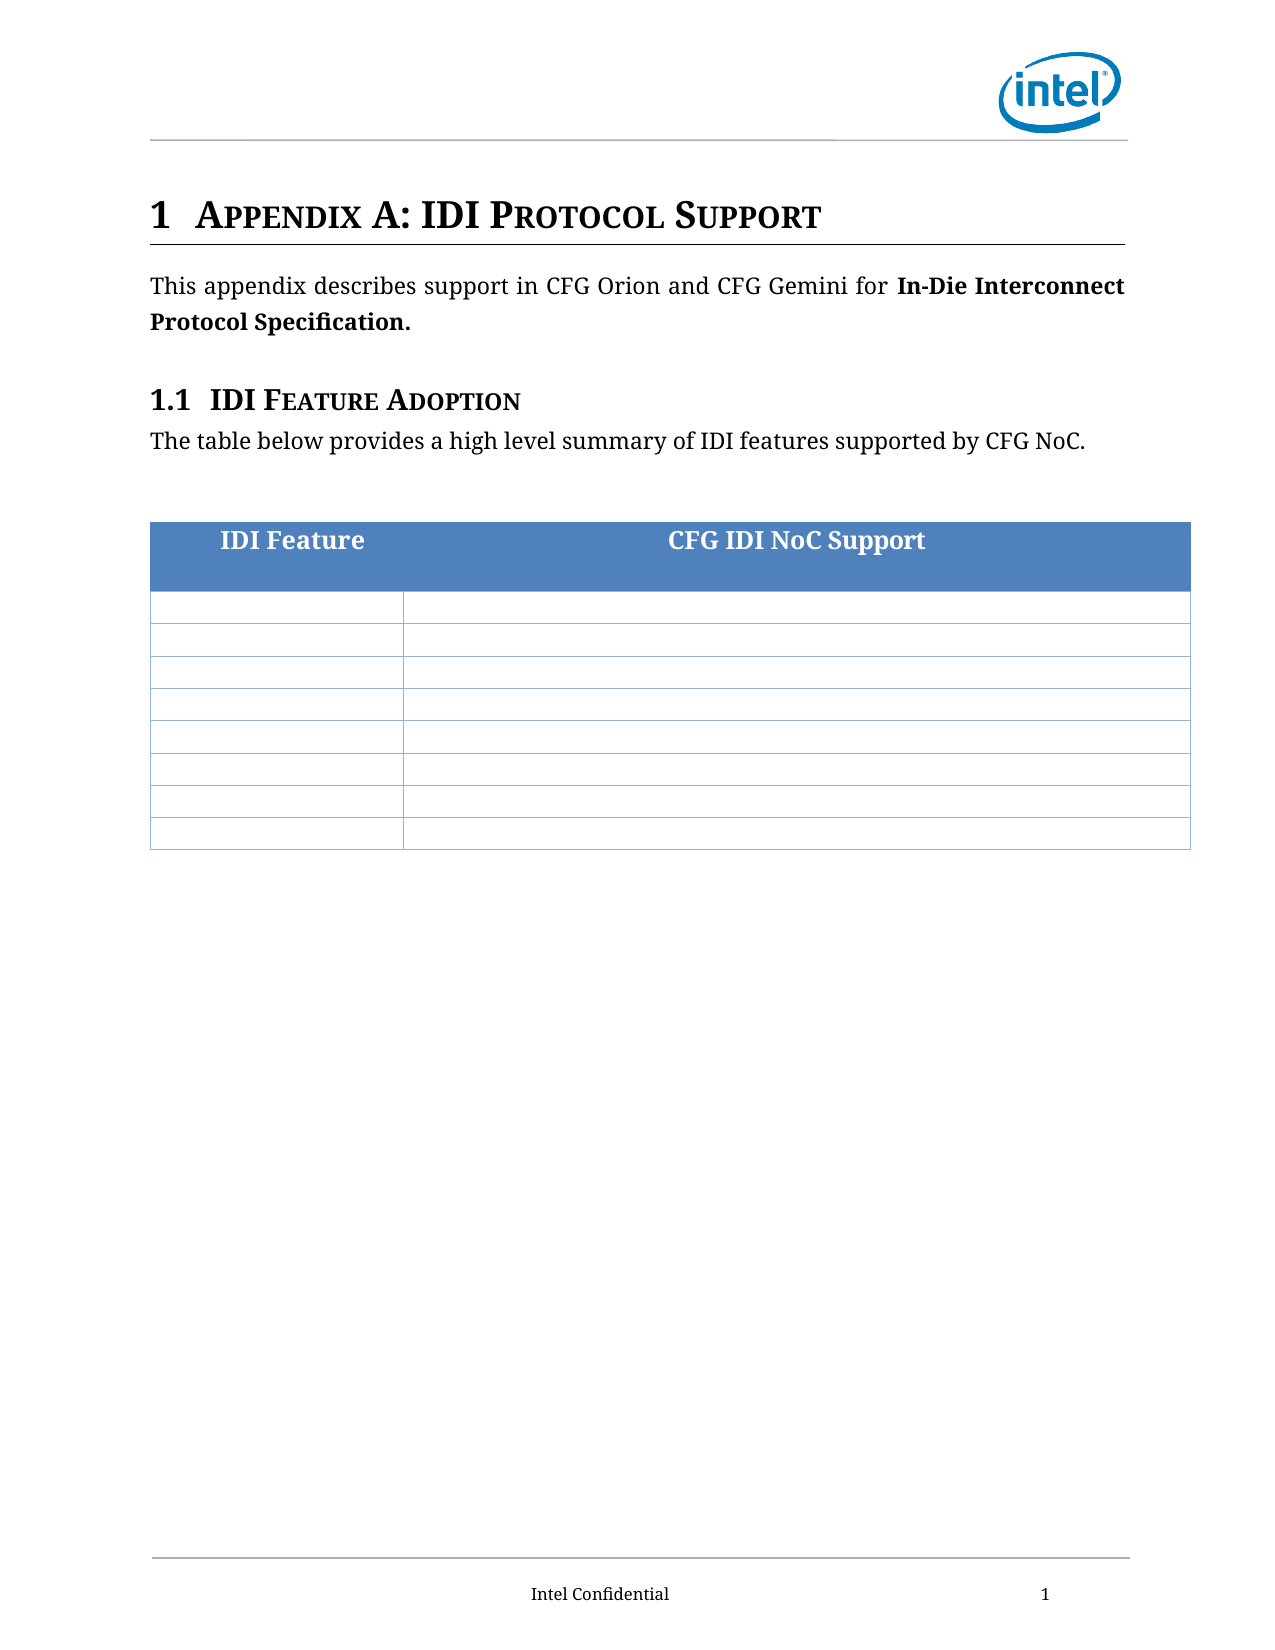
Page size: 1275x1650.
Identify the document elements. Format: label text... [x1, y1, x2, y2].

table_cell [151, 818, 403, 849]
table_cell [404, 786, 1190, 817]
table_cell [151, 754, 403, 785]
table_cell [404, 624, 1190, 656]
table_cell [404, 721, 1190, 752]
table_cell [151, 657, 403, 688]
table_cell [151, 592, 403, 623]
table_cell [404, 689, 1190, 720]
text The table below provides a high level summary of IDI features supported by CFG NoC. [150, 425, 1125, 456]
table_cell [404, 592, 1190, 623]
text This appendix describes support in CFG Orion and CFG Gemini for In-Die Interconnect Protocol Specification. [150, 270, 1125, 337]
table_cell [404, 754, 1190, 785]
table_header IDI Feature [151, 523, 403, 591]
picture [993, 42, 1125, 139]
table_cell [151, 786, 403, 817]
subtitle IDI Feature Adoption [150, 379, 1125, 419]
table_cell [151, 689, 403, 720]
table_cell [404, 818, 1190, 849]
subtitle Appendix A: IDI Protocol Support [150, 175, 1125, 244]
table_header CFG IDI NoC Support [404, 523, 1190, 591]
table_cell [404, 657, 1190, 688]
table_cell [151, 624, 403, 656]
table_cell [151, 721, 403, 752]
